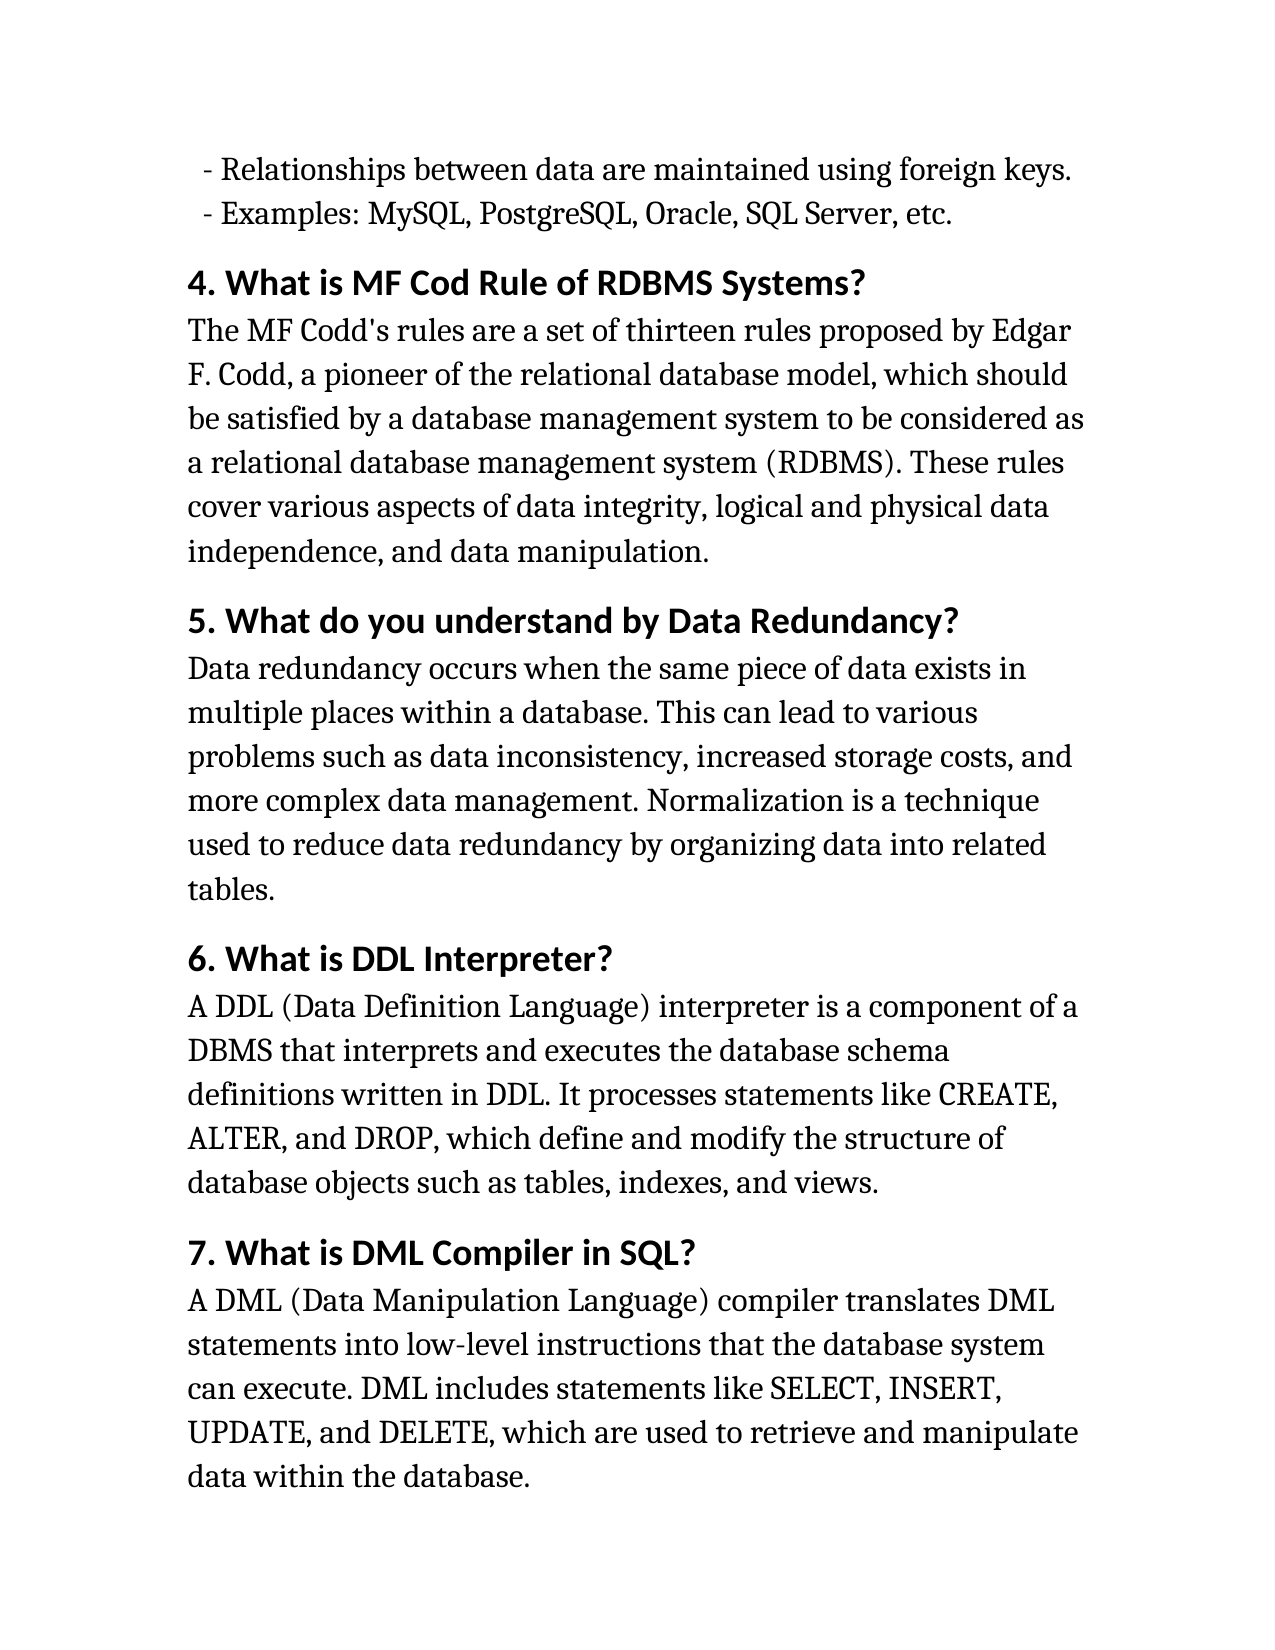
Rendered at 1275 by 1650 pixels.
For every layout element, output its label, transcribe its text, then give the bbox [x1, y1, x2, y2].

subtitle 4. What is MF Cod Rule of RDBMS Systems? [187, 259, 1087, 305]
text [187, 150, 1087, 232]
text Data redundancy occurs when the same piece of data exists in multiple places within a database. This can lead to various problems such as data inconsistency, increased storage costs, and more complex data management. Normalization is a technique used to reduce data redundancy by organizing data into related tables. [187, 649, 1087, 908]
subtitle 6. What is DDL Interpreter? [187, 935, 1087, 981]
subtitle 5. What do you understand by Data Redundancy? [187, 597, 1087, 643]
text A DML (Data Manipulation Language) compiler translates DML statements into low-level instructions that the database system can execute. DML includes statements like SELECT, INSERT, UPDATE, and DELETE, which are used to retrieve and manipulate data within the database. [187, 1281, 1087, 1496]
text The MF Codd's rules are a set of thirteen rules proposed by Edgar F. Codd, a pioneer of the relational database model, which should be satisfied by a database management system to be considered as a relational database management system (RDBMS). These rules cover various aspects of data integrity, logical and physical data independence, and data manipulation. [187, 312, 1087, 570]
text A DDL (Data Definition Language) interpreter is a component of a DBMS that interprets and executes the database schema definitions written in DDL. It processes statements like CREATE, ALTER, and DROP, which define and modify the structure of database objects such as tables, indexes, and views. [187, 987, 1087, 1202]
subtitle 7. What is DML Compiler in SQL? [187, 1229, 1087, 1274]
